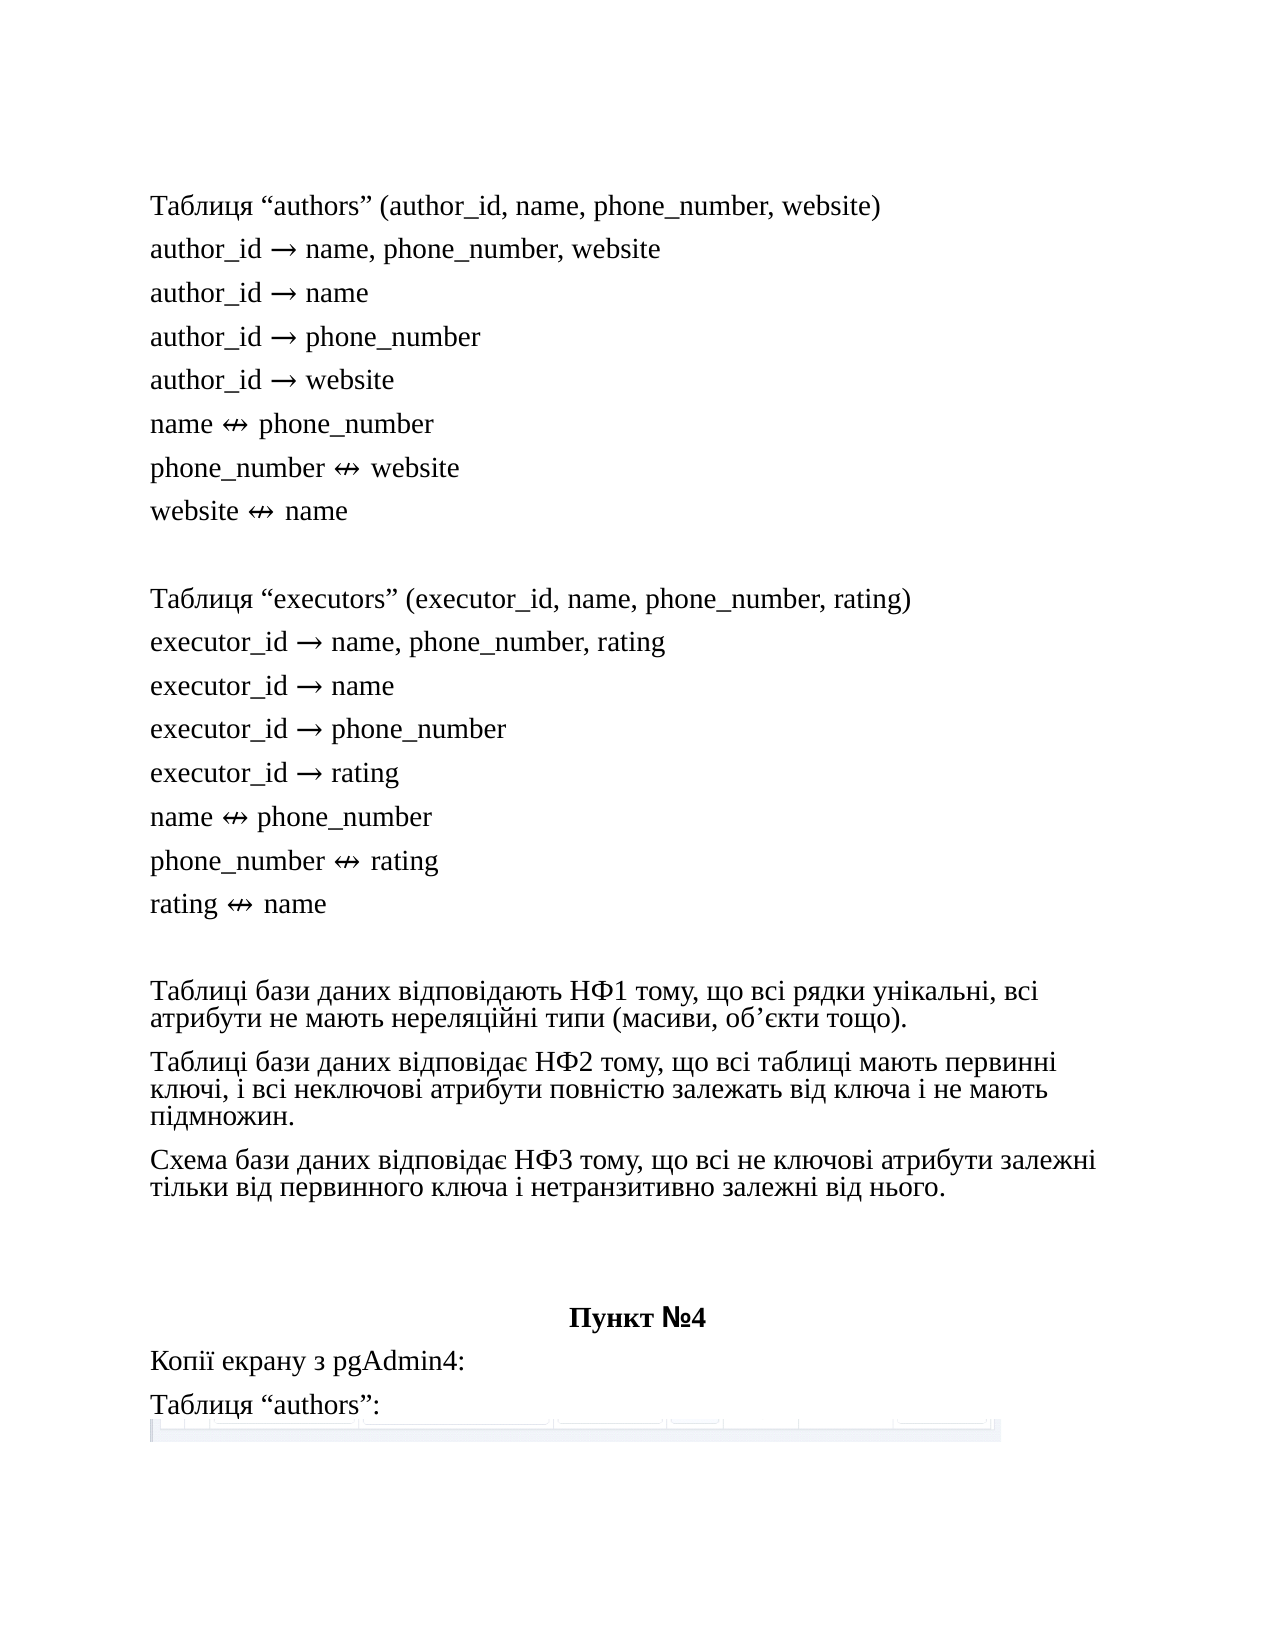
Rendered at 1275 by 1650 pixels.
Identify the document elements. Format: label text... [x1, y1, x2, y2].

text rating ↮ name [150, 892, 1125, 919]
text Таблиці бази даних відповідають НФ1 тому, що всі рядки унікальні, всі атрибути не мають нереляційні типи (масиви, об’єкти тощо). [150, 979, 1125, 1033]
text executor_id → name [150, 674, 1125, 701]
text Таблиця “authors”: [150, 1393, 1125, 1420]
text executor_id → name, phone_number, rating [150, 630, 1125, 657]
text phone_number ↮ website [150, 456, 1125, 482]
text name ↮ phone_number [150, 805, 1125, 832]
text Таблиця “executors” (executor_id, name, phone_number, rating) [150, 586, 1125, 613]
text phone_number ↮ rating [150, 848, 1125, 875]
text author_id → name [150, 281, 1125, 308]
text name ↮ phone_number [150, 412, 1125, 439]
text Схема бази даних відповідає НФ3 тому, що всі не ключові атрибути залежні тільки від первинного ключа і нетранзитивно залежні від нього. [150, 1147, 1125, 1201]
text author_id → name, phone_number, website [150, 237, 1125, 264]
text executor_id → phone_number [150, 717, 1125, 744]
text Таблиця “authors” (author_id, name, phone_number, website) [150, 194, 1125, 221]
text executor_id → rating [150, 761, 1125, 788]
text Копії екрану з pgAdmin4: [150, 1349, 1125, 1376]
text website ↮ name [150, 499, 1125, 526]
text Пункт №4 [150, 1305, 1125, 1332]
text author_id → website [150, 368, 1125, 395]
text Таблиці бази даних відповідає НФ2 тому, що всі таблиці мають первинні ключі, і всі неключові атрибути повністю залежать від ключа і не мають підмножин. [150, 1050, 1125, 1131]
text author_id → phone_number [150, 324, 1125, 352]
